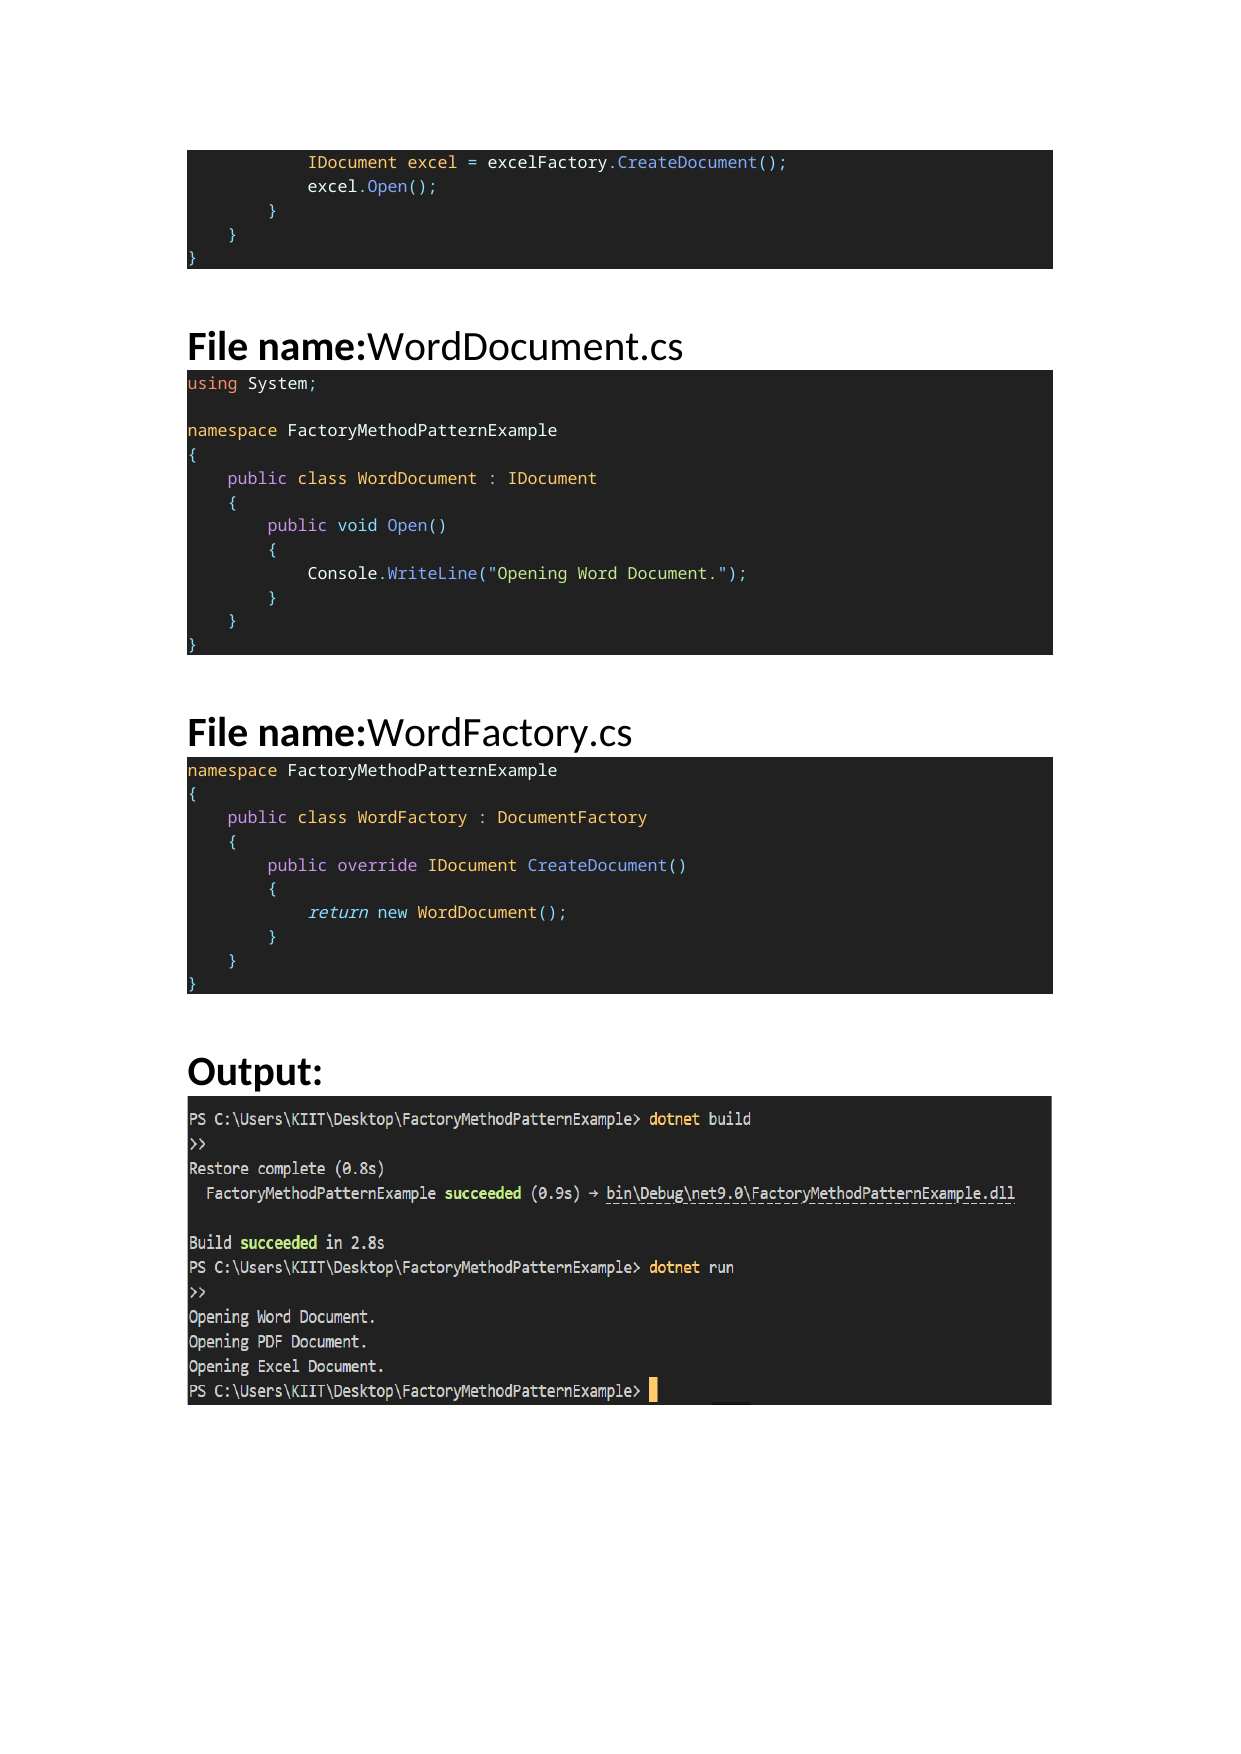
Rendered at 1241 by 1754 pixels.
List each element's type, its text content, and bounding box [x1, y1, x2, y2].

text namespace FactoryMethodPatternExample [187, 757, 1053, 781]
text File name:WordFactory.cs [187, 706, 1053, 757]
text } [187, 197, 1053, 221]
text { [187, 781, 1053, 804]
text } [187, 632, 1053, 655]
text { [187, 876, 1053, 899]
text } [187, 245, 1053, 269]
text IDocument excel = excelFactory.CreateDocument(); [187, 150, 1053, 174]
text public class WordFactory : DocumentFactory [187, 804, 1053, 828]
text } [187, 947, 1053, 971]
text } [187, 923, 1053, 947]
text { [187, 828, 1053, 852]
text } [187, 221, 1053, 245]
text public override IDocument CreateDocument() [187, 852, 1053, 876]
text } [187, 608, 1053, 632]
picture [187, 1096, 1052, 1405]
text } [187, 971, 1053, 994]
text } [187, 584, 1053, 608]
text { [187, 442, 1053, 465]
text namespace FactoryMethodPatternExample [187, 418, 1053, 442]
text return new WordDocument(); [187, 899, 1053, 923]
text using System; [187, 370, 1053, 394]
text public void Open() [187, 513, 1053, 537]
text { [187, 489, 1053, 513]
text Output: [187, 1045, 1053, 1096]
text { [187, 537, 1053, 560]
text excel.Open(); [187, 174, 1053, 197]
text public class WordDocument : IDocument [187, 465, 1053, 489]
text Console.WriteLine("Opening Word Document."); [187, 560, 1053, 584]
text File name:WordDocument.cs [187, 319, 1053, 370]
